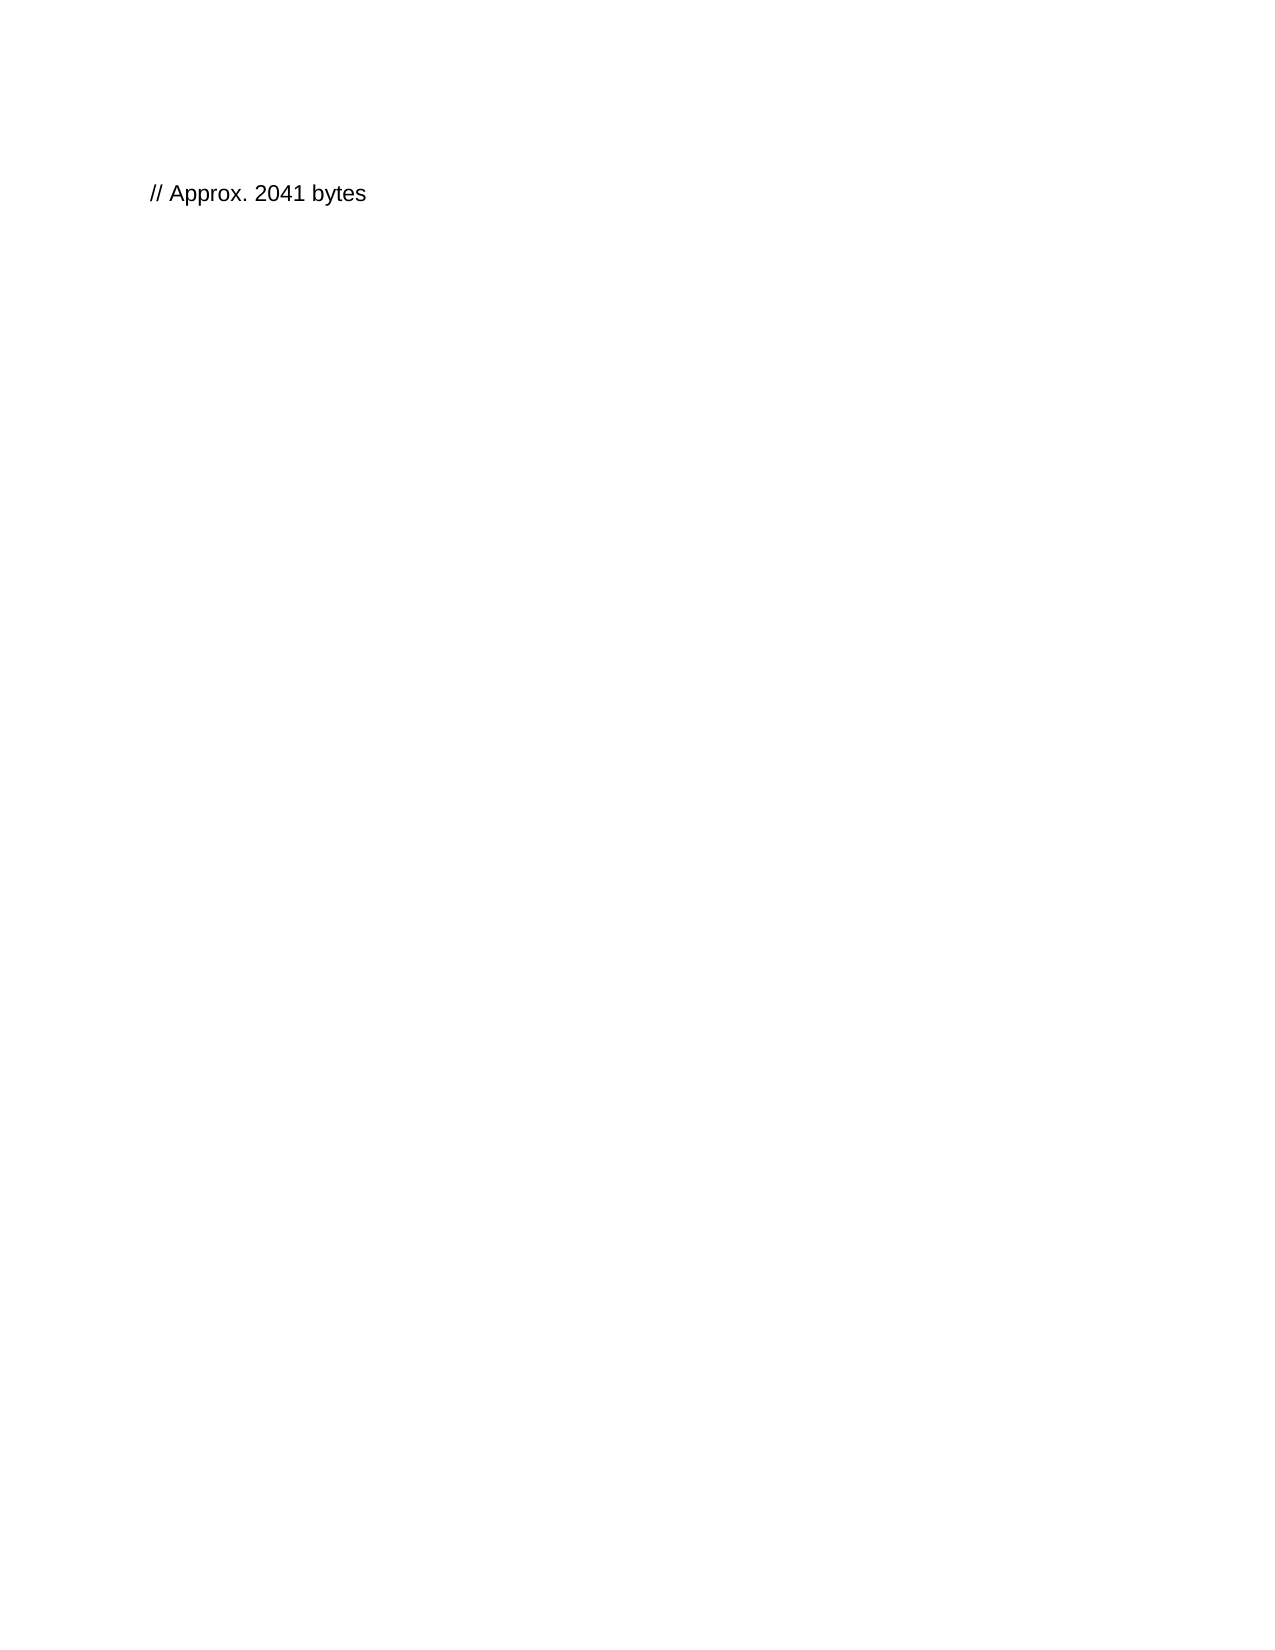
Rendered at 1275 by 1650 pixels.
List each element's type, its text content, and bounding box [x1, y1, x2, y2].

text // Approx. 2041 bytes [150, 180, 1125, 207]
